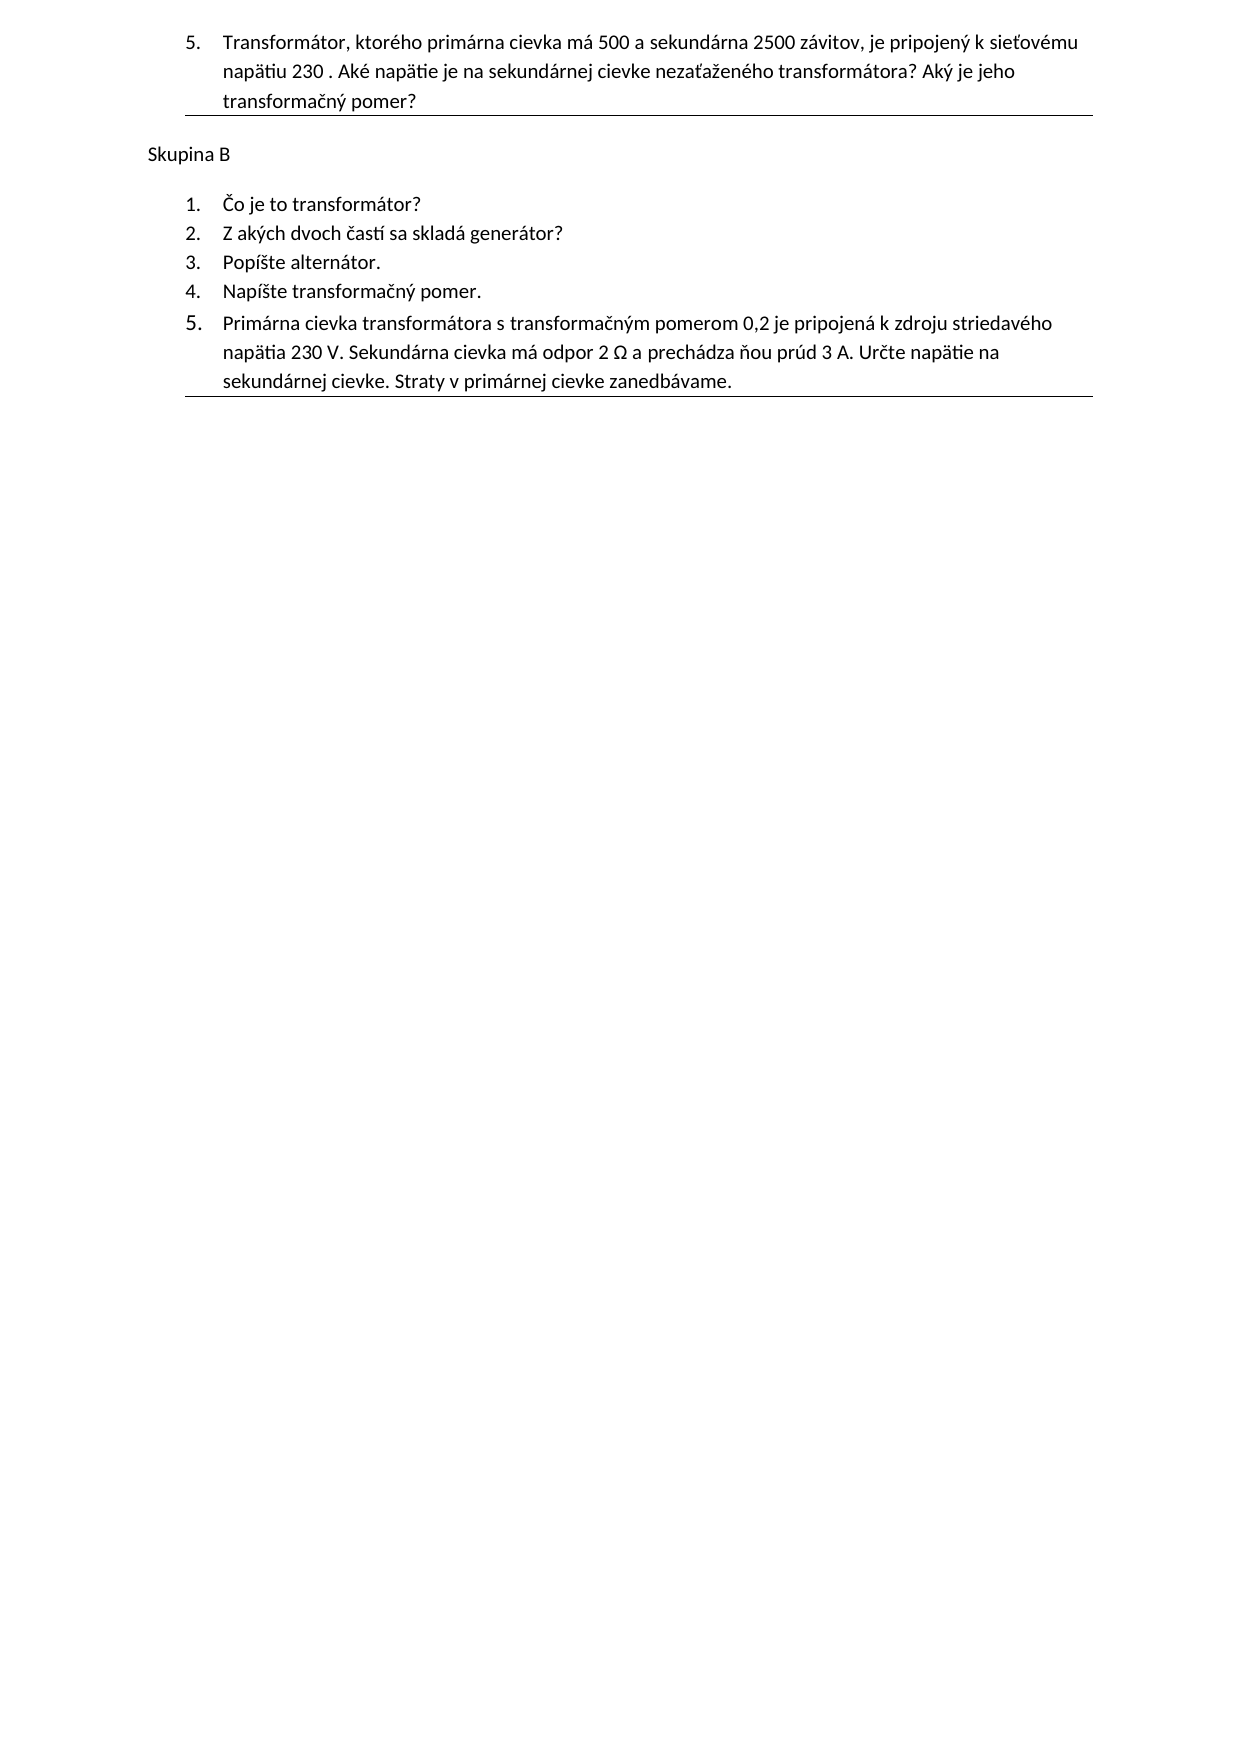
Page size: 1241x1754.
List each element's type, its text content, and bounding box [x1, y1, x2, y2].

text Skupina B [148, 141, 1093, 166]
list Čo je to transformátor? [185, 191, 1093, 216]
list Napíšte transformačný pomer. [185, 278, 1093, 304]
list Z akých dvoch častí sa skladá generátor? [185, 220, 1093, 246]
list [185, 308, 1093, 396]
list Popíšte alternátor. [185, 249, 1093, 275]
